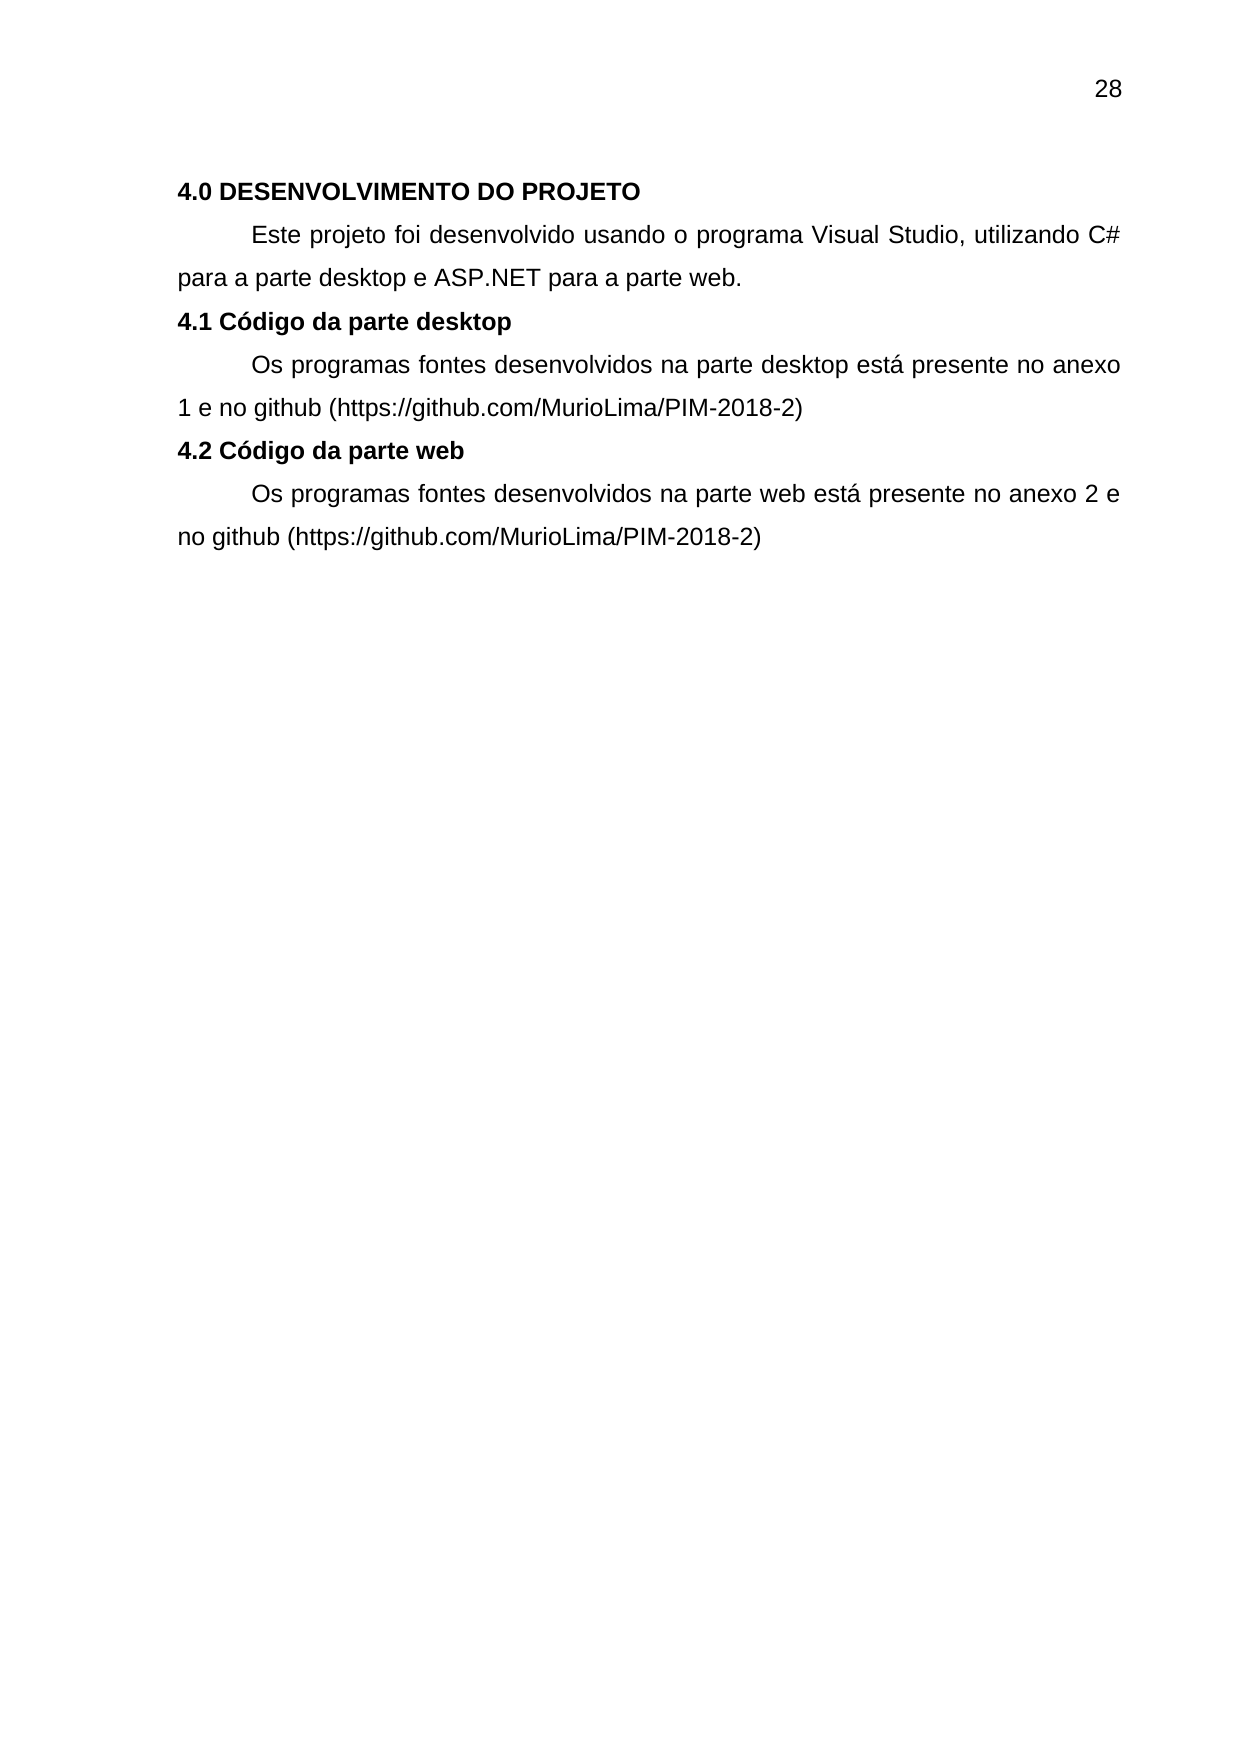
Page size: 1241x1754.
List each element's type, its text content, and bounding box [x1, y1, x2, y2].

subtitle 4.0 Desenvolvimento do projeto [177, 177, 1122, 206]
subtitle 4.1 Código da parte desktop [177, 307, 1122, 335]
subtitle 4.2 Código da parte web [177, 436, 1122, 465]
text Este projeto foi desenvolvido usando o programa Visual Studio, utilizando C# para a parte desktop e ASP.NET para a parte web. [177, 220, 1122, 292]
text Os programas fontes desenvolvidos na parte desktop está presente no anexo 1 e no github (https://github.com/MurioLima/PIM-2018-2) [177, 350, 1122, 422]
text Os programas fontes desenvolvidos na parte web está presente no anexo 2 e no github (https://github.com/MurioLima/PIM-2018-2) [177, 479, 1122, 551]
